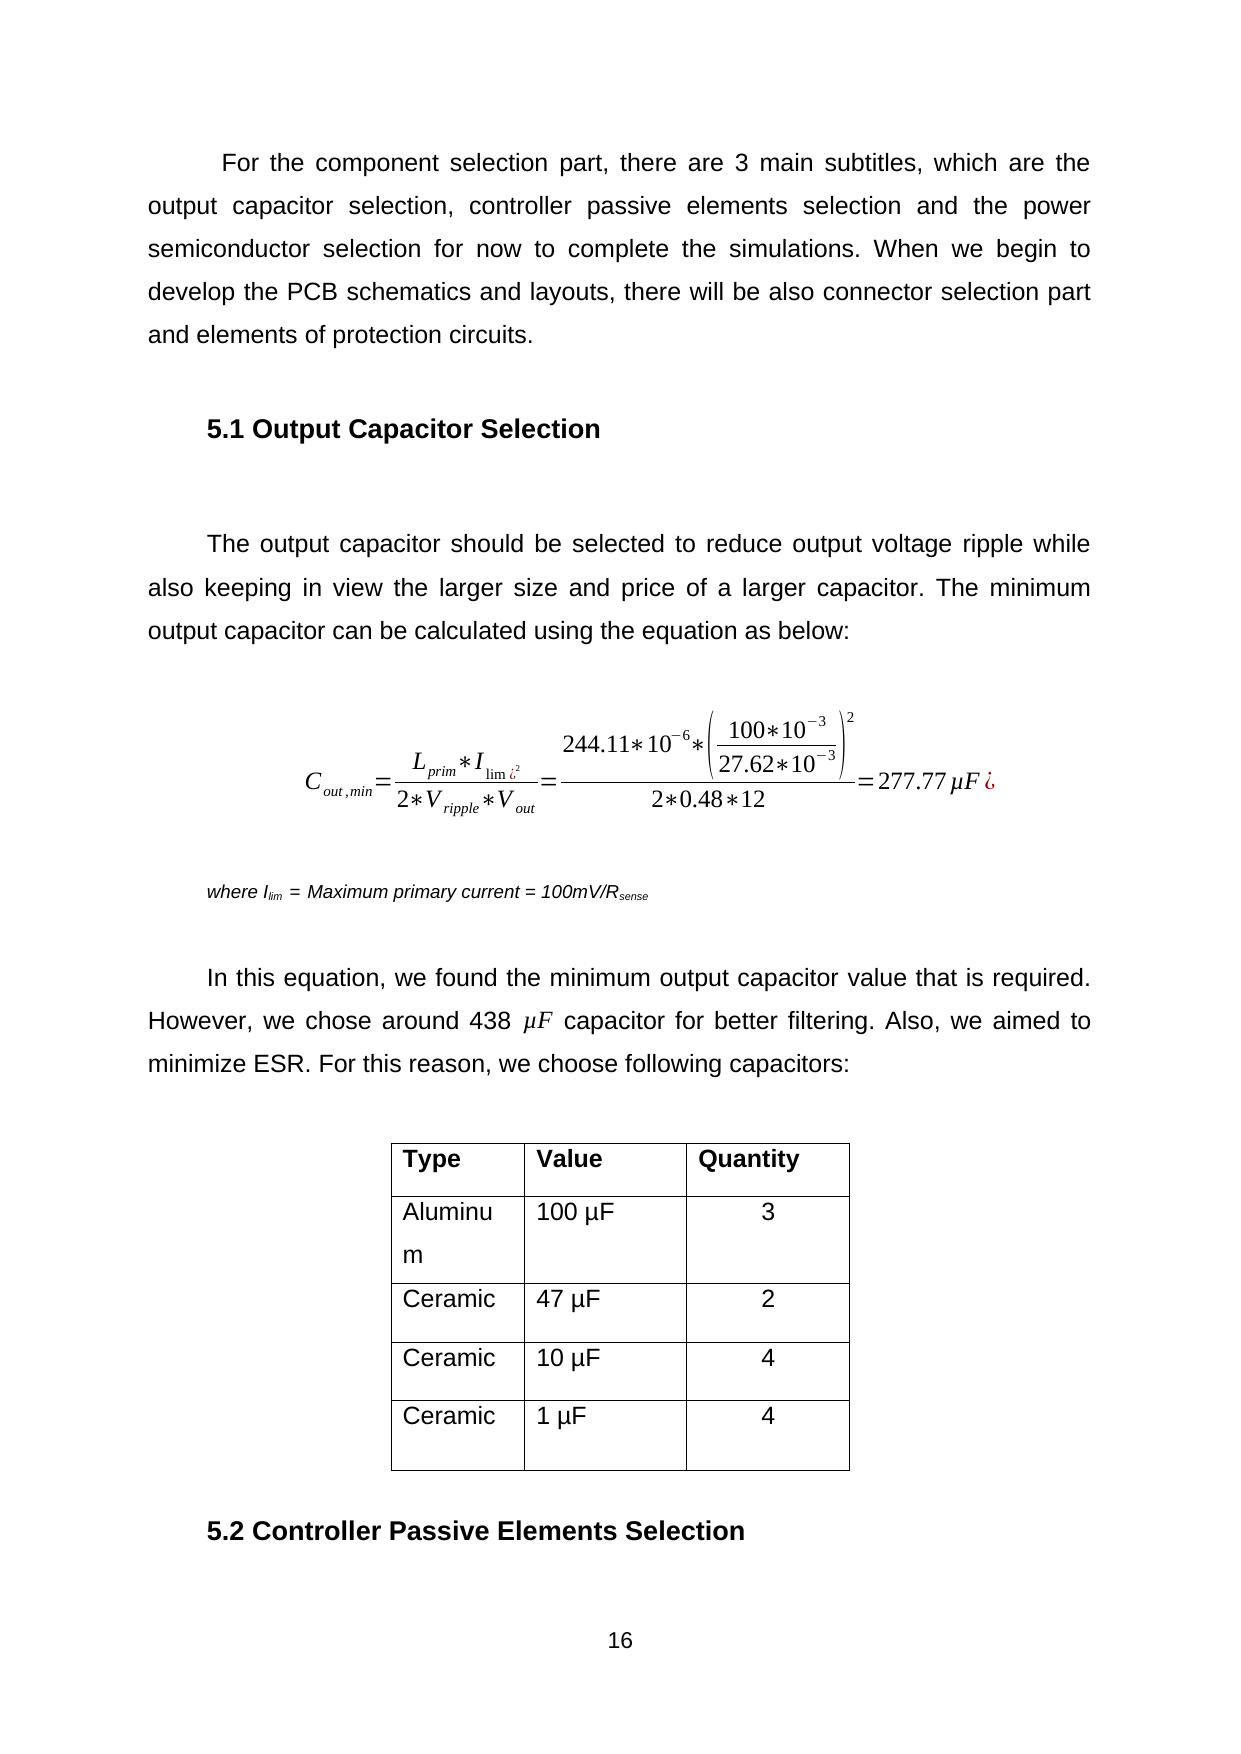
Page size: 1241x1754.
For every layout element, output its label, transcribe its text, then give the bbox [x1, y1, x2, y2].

table_cell 100 µF [525, 1197, 686, 1283]
table_cell 47 µF [525, 1284, 686, 1342]
table_cell 2 [687, 1284, 849, 1342]
text For the component selection part, there are 3 main subtitles, which are the output capacitor selection, controller passive elements selection and the power semiconductor selection for now to complete the simulations. When we begin to develop the PCB schematics and layouts, there will be also connector selection part and elements of protection circuits. [148, 148, 1093, 349]
text The output capacitor should be selected to reduce output voltage ripple while also keeping in view the larger size and price of a larger capacitor. The minimum output capacitor can be calculated using the equation as below: [148, 529, 1093, 644]
table_header Value [525, 1144, 686, 1196]
table_header Type [392, 1144, 524, 1196]
table_cell Ceramic [392, 1401, 524, 1470]
text where Ilim = Maximum primary current = 100mV/Rsense [148, 881, 1093, 902]
subtitle 5.1 Output Capacitor Selection [148, 413, 1093, 444]
table_cell 4 [687, 1343, 849, 1400]
table_cell 3 [687, 1197, 849, 1283]
table_cell 1 µF [525, 1401, 686, 1470]
table_cell Aluminum [392, 1197, 524, 1283]
subtitle 5.2 Controller Passive Elements Selection [148, 1515, 1093, 1547]
table_cell 10 µF [525, 1343, 686, 1400]
table_cell 4 [687, 1401, 849, 1470]
table_header Quantity [687, 1144, 849, 1196]
table_cell Ceramic [392, 1284, 524, 1342]
text In this equation, we found the minimum output capacitor value that is required. However, we chose around 438 capacitor for better filtering. Also, we aimed to minimize ESR. For this reason, we choose following capacitors: [148, 963, 1093, 1078]
table_cell Ceramic [392, 1343, 524, 1400]
